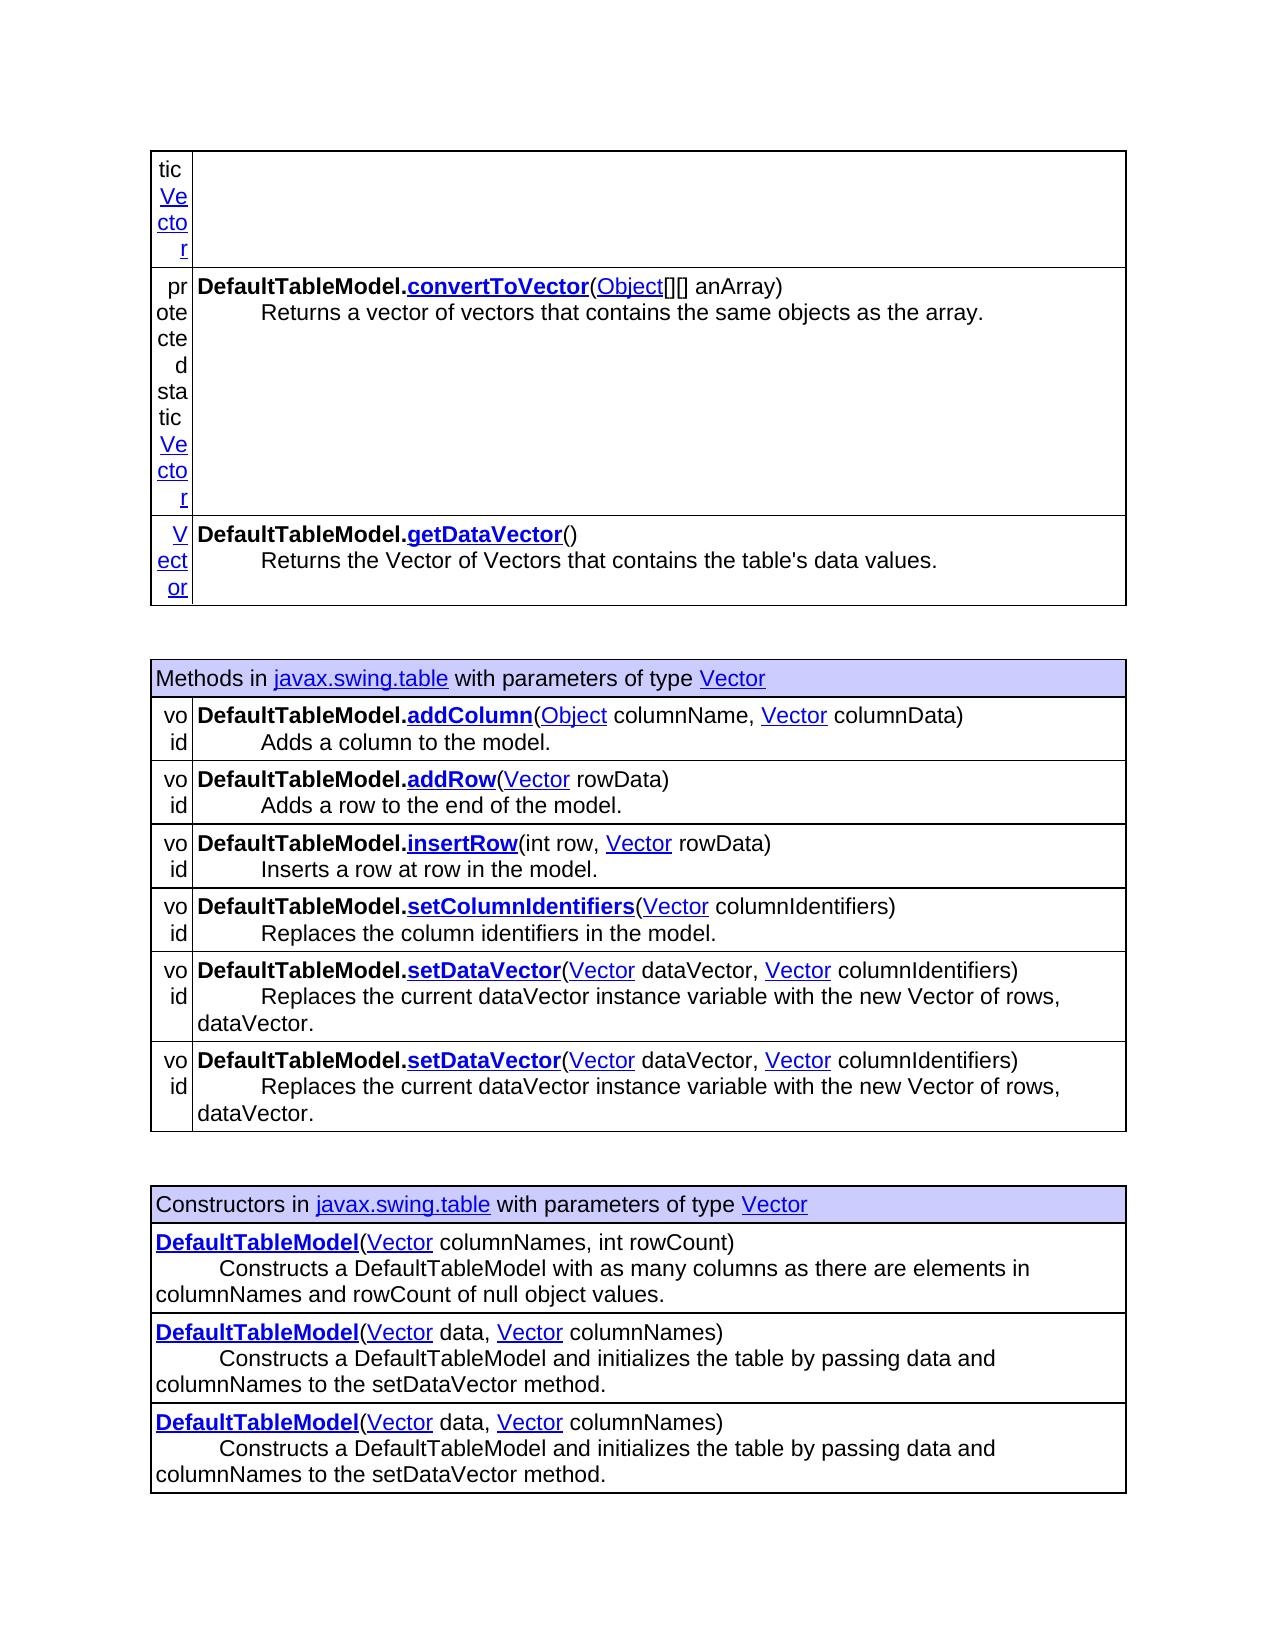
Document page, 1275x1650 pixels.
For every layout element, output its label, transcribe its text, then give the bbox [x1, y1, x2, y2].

table_cell void [152, 1042, 192, 1131]
table_cell DefaultTableModel.setDataVector(Vector dataVector, Vector columnIdentifiers) Replaces the current dataVector instance variable with the new Vector of rows, dataVector. [193, 1042, 1125, 1131]
table_cell DefaultTableModel.setColumnIdentifiers(Vector columnIdentifiers) Replaces the column identifiers in the model. [193, 889, 1125, 951]
table_cell void [152, 952, 192, 1041]
table_cell DefaultTableModel.insertRow(int row, Vector rowData) Inserts a row at row in the model. [193, 825, 1125, 887]
table_cell DefaultTableModel.addRow(Vector rowData) Adds a row to the end of the model. [193, 761, 1125, 823]
table_cell DefaultTableModel.getDataVector() Returns the Vector of Vectors that contains the table's data values. [193, 516, 1125, 604]
table_cell DefaultTableModel.setDataVector(Vector dataVector, Vector columnIdentifiers) Replaces the current dataVector instance variable with the new Vector of rows, dataVector. [193, 952, 1125, 1041]
table_cell DefaultTableModel.addColumn(Object columnName, Vector columnData) Adds a column to the model. [193, 698, 1125, 760]
table_cell void [152, 825, 192, 887]
table_header Constructors in javax.swing.table with parameters of type Vector [152, 1187, 1125, 1222]
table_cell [152, 152, 192, 266]
table_cell DefaultTableModel.convertToVector(Object[][] anArray) Returns a vector of vectors that contains the same objects as the array. [193, 268, 1125, 514]
table_cell protected static Vector [152, 268, 192, 514]
table_cell Vector [152, 516, 192, 604]
table_header Methods in javax.swing.table with parameters of type Vector [152, 660, 1125, 696]
table_cell DefaultTableModel(Vector data, Vector columnNames) Constructs a DefaultTableModel and initializes the table by passing data and columnNames to the setDataVector method. [152, 1314, 1125, 1402]
table_cell void [152, 761, 192, 823]
table_cell DefaultTableModel(Vector data, Vector columnNames) Constructs a DefaultTableModel and initializes the table by passing data and columnNames to the setDataVector method. [152, 1404, 1125, 1492]
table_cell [193, 152, 1125, 266]
table_cell DefaultTableModel(Vector columnNames, int rowCount) Constructs a DefaultTableModel with as many columns as there are elements in columnNames and rowCount of null object values. [152, 1224, 1125, 1312]
table_cell void [152, 698, 192, 760]
table_cell void [152, 889, 192, 951]
